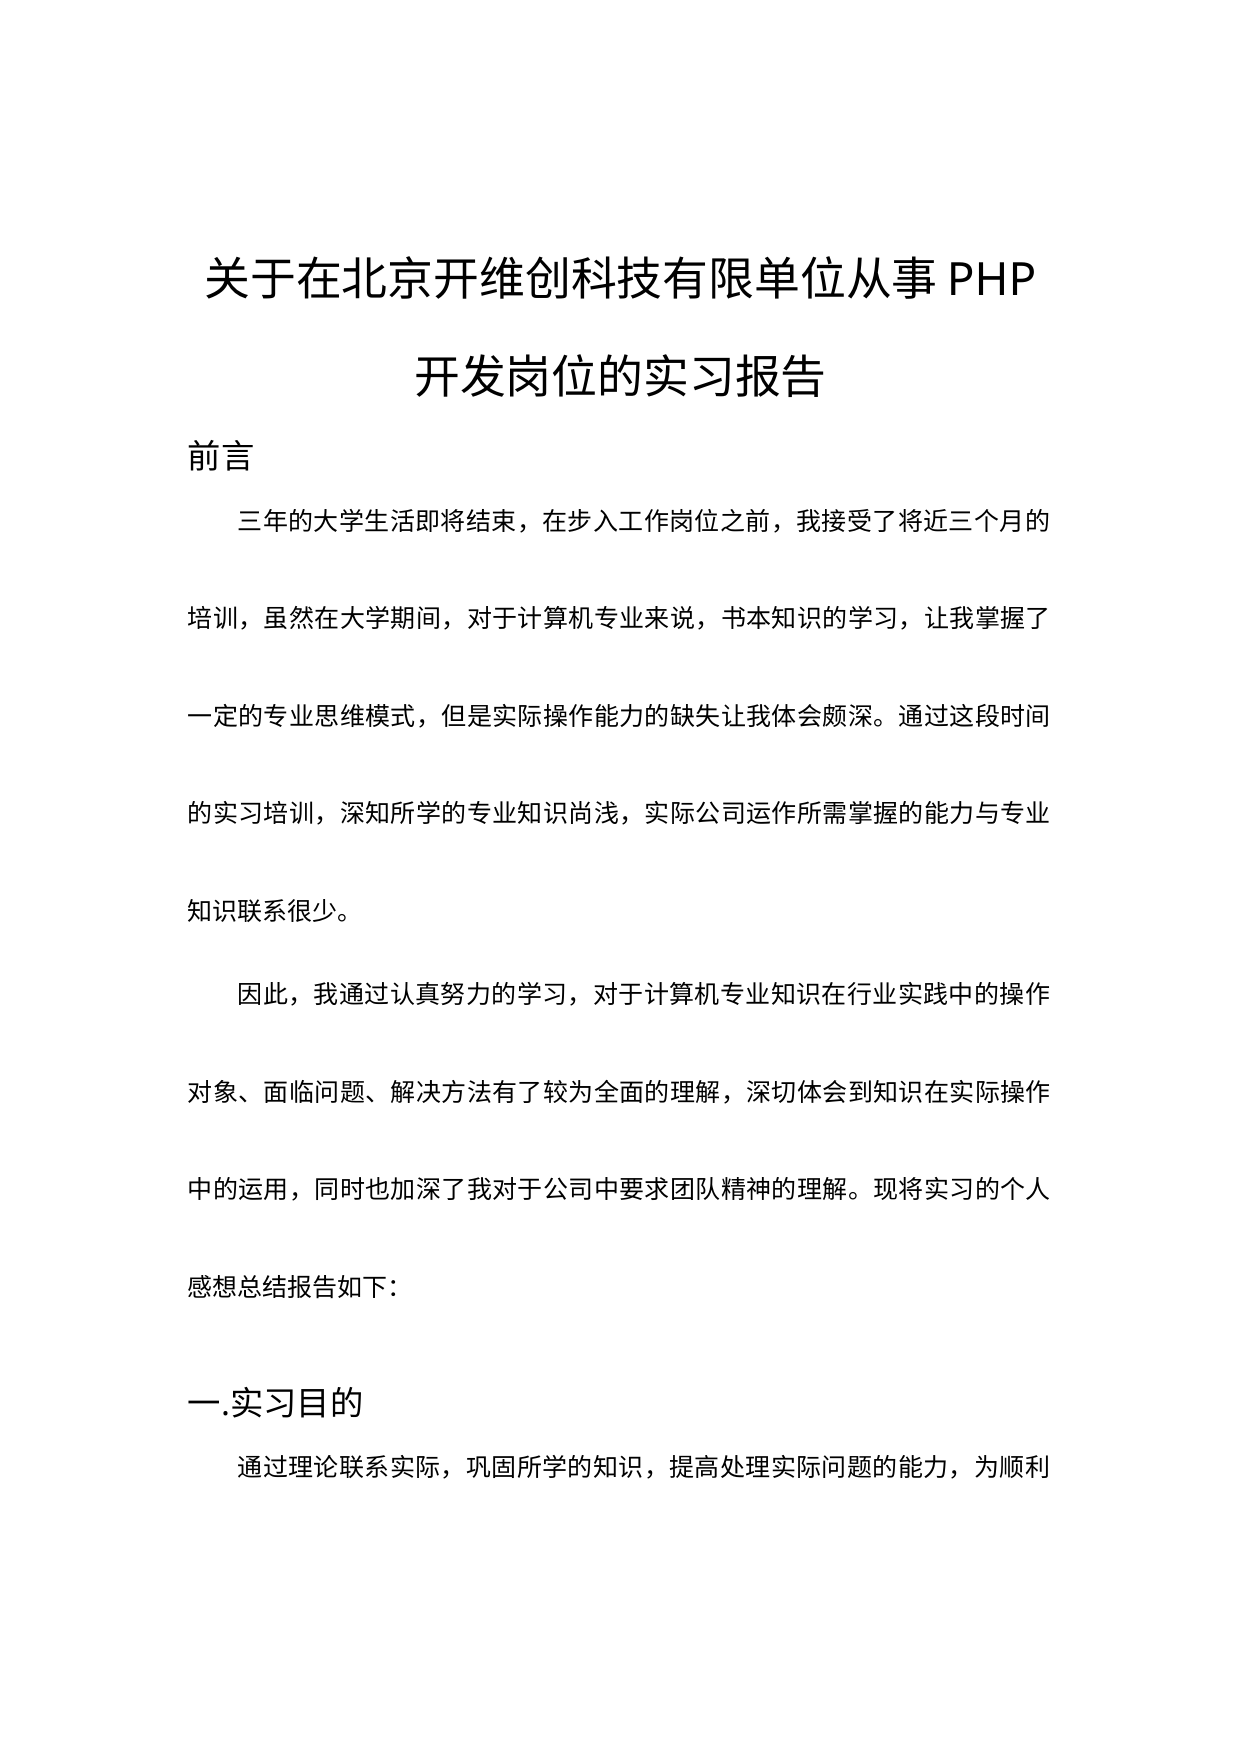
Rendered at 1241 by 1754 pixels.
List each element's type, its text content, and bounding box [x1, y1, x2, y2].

text 前言 [187, 422, 1053, 487]
text 三年的大学生活即将结束，在步入工作岗位之前，我接受了将近三个月的培训，虽然在大学期间，对于计算机专业来说，书本知识的学习，让我掌握了一定的专业思维模式，但是实际操作能力的缺失让我体会颇深。通过这段时间的实习培训，深知所学的专业知识尚浅，实际公司运作所需掌握的能力与专业知识联系很少。 [187, 487, 1053, 942]
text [187, 1433, 1053, 1498]
text 因此，我通过认真努力的学习，对于计算机专业知识在行业实践中的操作对象、面临问题、解决方法有了较为全面的理解，深切体会到知识在实际操作中的运用，同时也加深了我对于公司中要求团队精神的理解。现将实习的个人感想总结报告如下： [187, 960, 1053, 1318]
text 关于在北京开维创科技有限单位从事PHP开发岗位的实习报告 [187, 227, 1053, 422]
text 一.实习目的 [187, 1368, 1053, 1433]
